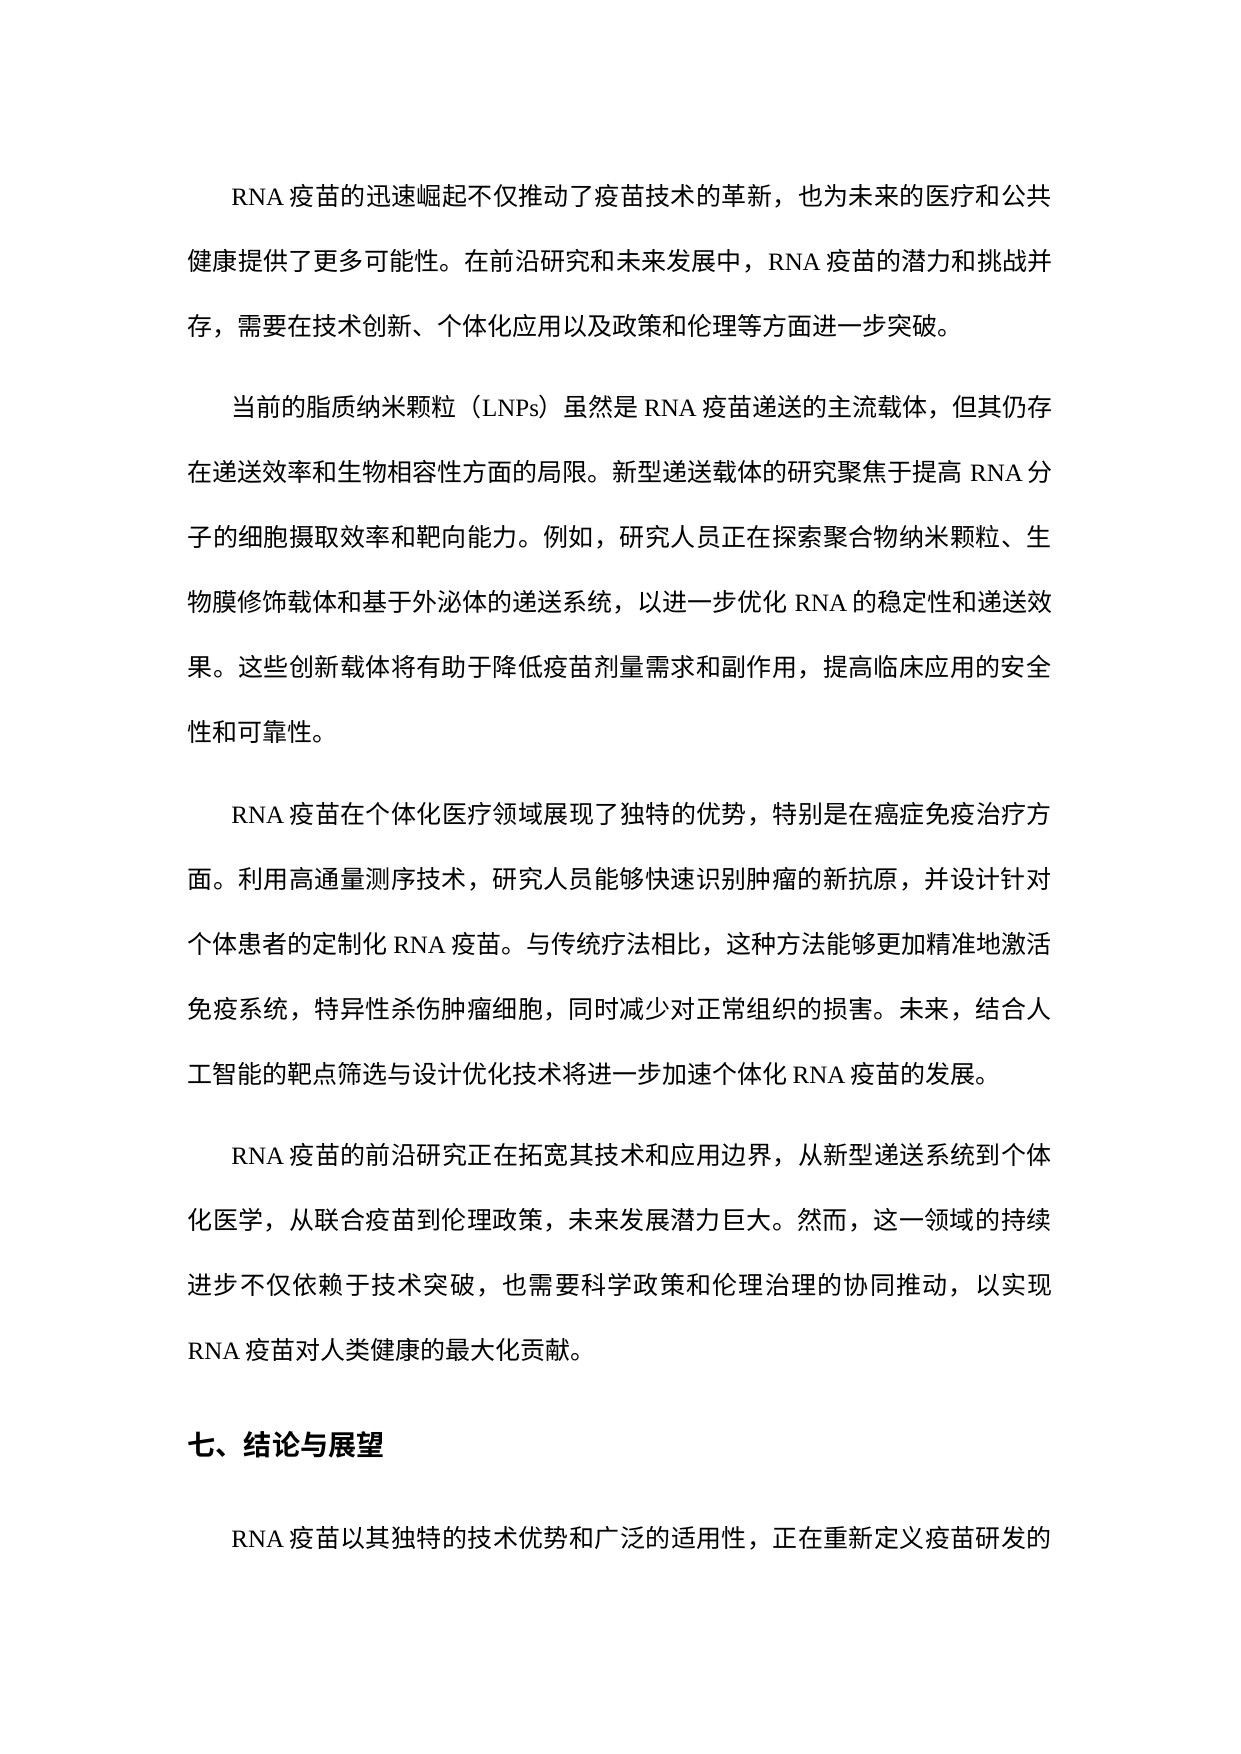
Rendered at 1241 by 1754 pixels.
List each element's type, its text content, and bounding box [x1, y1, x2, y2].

text RNA疫苗在个体化医疗领域展现了独特的优势，特别是在癌症免疫治疗方面。利用高通量测序技术，研究人员能够快速识别肿瘤的新抗原，并设计针对个体患者的定制化RNA疫苗。与传统疗法相比，这种方法能够更加精准地激活免疫系统，特异性杀伤肿瘤细胞，同时减少对正常组织的损害。未来，结合人工智能的靶点筛选与设计优化技术将进一步加速个体化RNA疫苗的发展。 [187, 780, 1053, 1105]
subtitle 七、结论与展望 [187, 1410, 1053, 1475]
text RNA疫苗的前沿研究正在拓宽其技术和应用边界，从新型递送系统到个体化医学，从联合疫苗到伦理政策，未来发展潜力巨大。然而，这一领域的持续进步不仅依赖于技术突破，也需要科学政策和伦理治理的协同推动，以实现RNA疫苗对人类健康的最大化贡献。 [187, 1121, 1053, 1381]
text RNA疫苗的迅速崛起不仅推动了疫苗技术的革新，也为未来的医疗和公共健康提供了更多可能性。在前沿研究和未来发展中，RNA疫苗的潜力和挑战并存，需要在技术创新、个体化应用以及政策和伦理等方面进一步突破。 [187, 162, 1053, 357]
text 当前的脂质纳米颗粒（LNPs）虽然是RNA疫苗递送的主流载体，但其仍存在递送效率和生物相容性方面的局限。新型递送载体的研究聚焦于提高RNA分子的细胞摄取效率和靶向能力。例如，研究人员正在探索聚合物纳米颗粒、生物膜修饰载体和基于外泌体的递送系统，以进一步优化RNA的稳定性和递送效果。这些创新载体将有助于降低疫苗剂量需求和副作用，提高临床应用的安全性和可靠性。 [187, 373, 1053, 763]
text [187, 1504, 1053, 1569]
